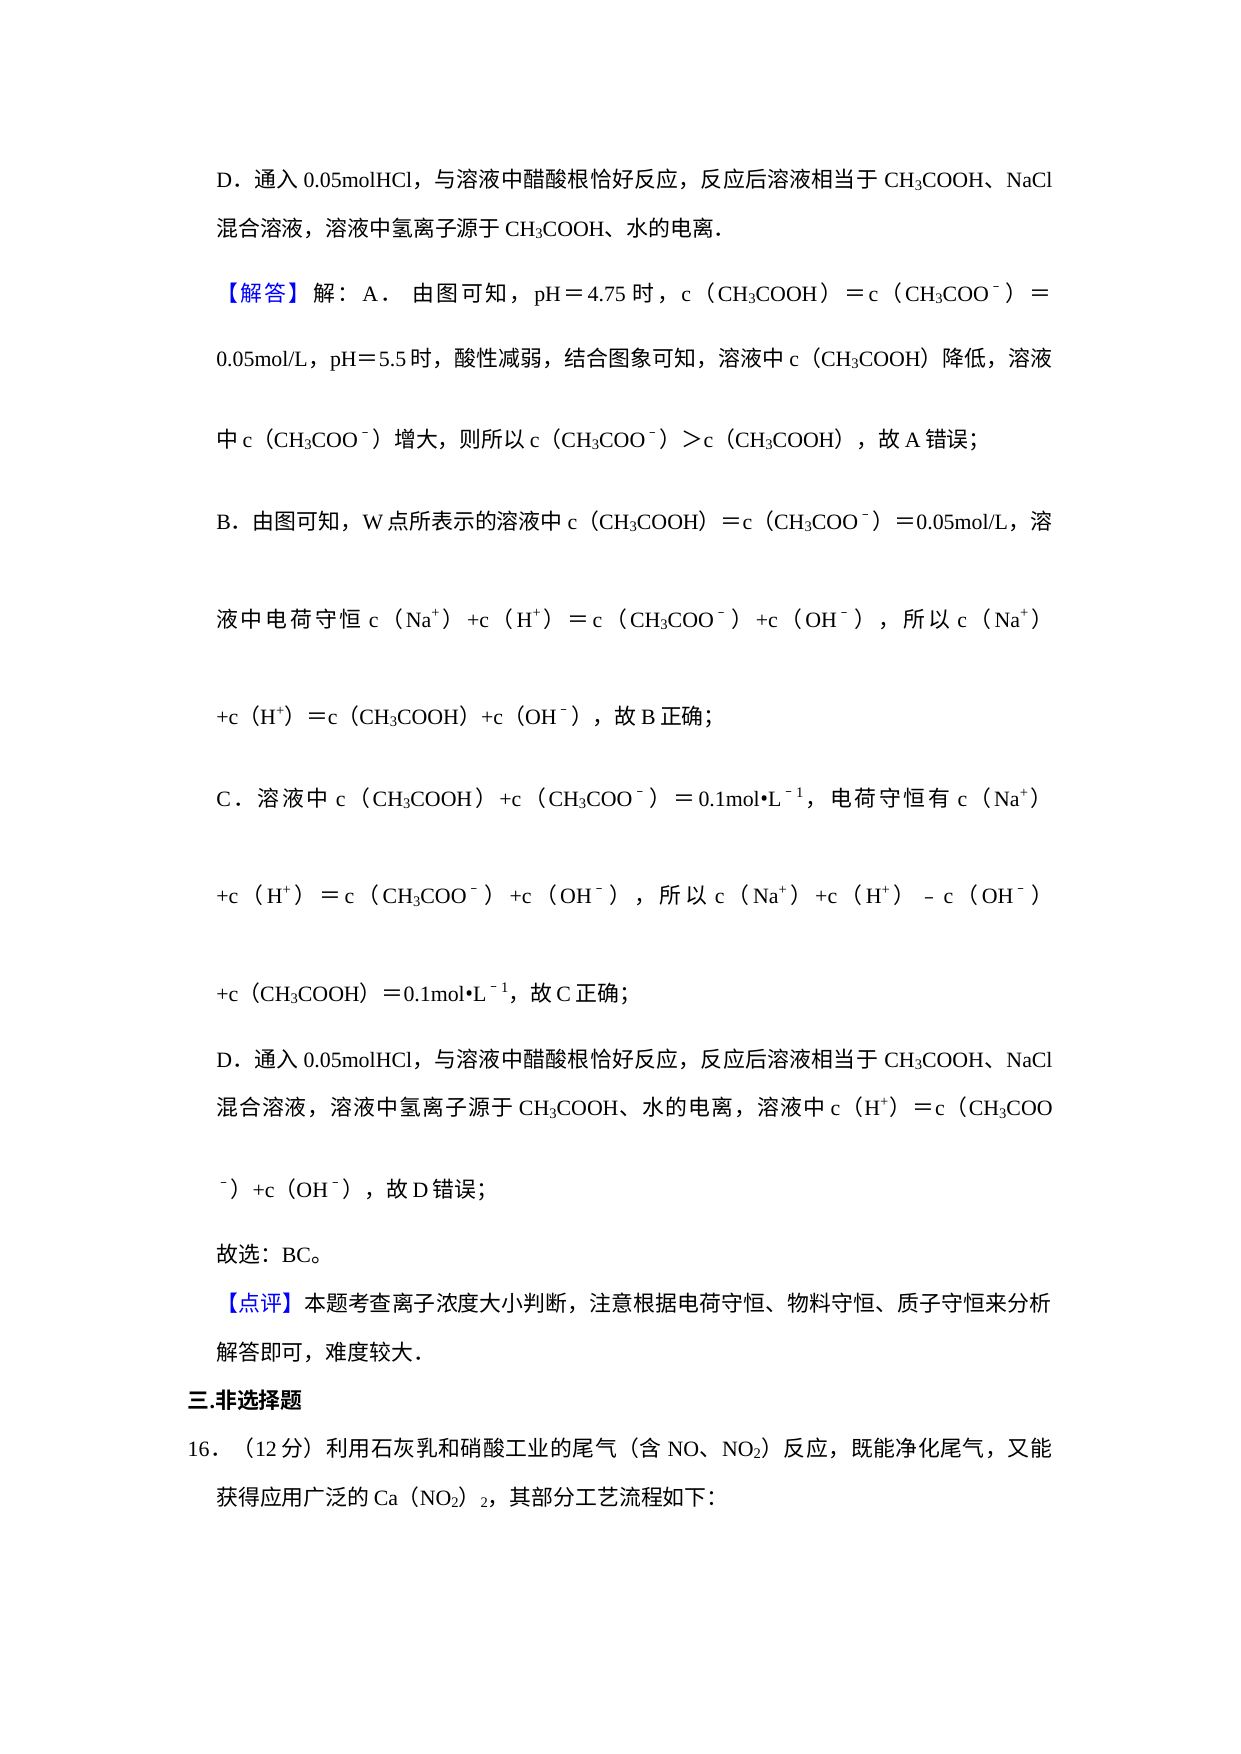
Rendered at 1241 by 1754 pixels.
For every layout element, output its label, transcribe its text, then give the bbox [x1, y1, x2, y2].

text 故选：BC。 [216, 1237, 1053, 1269]
text C．溶液中c（CH3COOH）+c（CH3COO﹣）＝0.1mol•L﹣1，电荷守恒有c（Na+）+c（H+）＝c（CH3COO﹣）+c（OH﹣），所以c（Na+）+c（H+）﹣c（OH﹣）+c（CH3COOH）＝0.1mol•L﹣1，故C正确； [216, 764, 1053, 1024]
text 16．（12分）利用石灰乳和硝酸工业的尾气（含NO、NO2）反应，既能净化尾气，又能获得应用广泛的Ca（NO2）2，其部分工艺流程如下： [187, 1431, 1053, 1512]
text B．由图可知，W点所表示的溶液中c（CH3COOH）＝c（CH3COO﹣）＝0.05mol/L，溶液中电荷守恒c（Na+）+c（H+）＝c（CH3COO﹣）+c（OH﹣），所以c（Na+）+c（H+）＝c（CH3COOH）+c（OH﹣），故B正确； [216, 487, 1053, 747]
text D．通入0.05molHCl，与溶液中醋酸根恰好反应，反应后溶液相当于CH3COOH、NaCl混合溶液，溶液中氢离子源于CH3COOH、水的电离． [216, 162, 1053, 243]
text 【点评】本题考查离子浓度大小判断，注意根据电荷守恒、物料守恒、质子守恒来分析解答即可，难度较大． [216, 1285, 1053, 1367]
text 【解答】解：A． 由图可知，pH＝4.75时，c（CH3COOH）＝c（CH3COO﹣）＝0.05mol/L，pH＝5.5时，酸性减弱，结合图象可知，溶液中c（CH3COOH）降低，溶液中c（CH3COO﹣）增大，则所以c（CH3COO﹣）＞c（CH3COOH），故A错误； [216, 259, 1053, 470]
text 三.非选择题 [187, 1382, 1053, 1415]
text D．通入0.05molHCl，与溶液中醋酸根恰好反应，反应后溶液相当于CH3COOH、NaCl混合溶液，溶液中氢离子源于CH3COOH、水的电离，溶液中c（H+）＝c（CH3COO﹣）+c（OH﹣），故D错误； [216, 1041, 1053, 1220]
